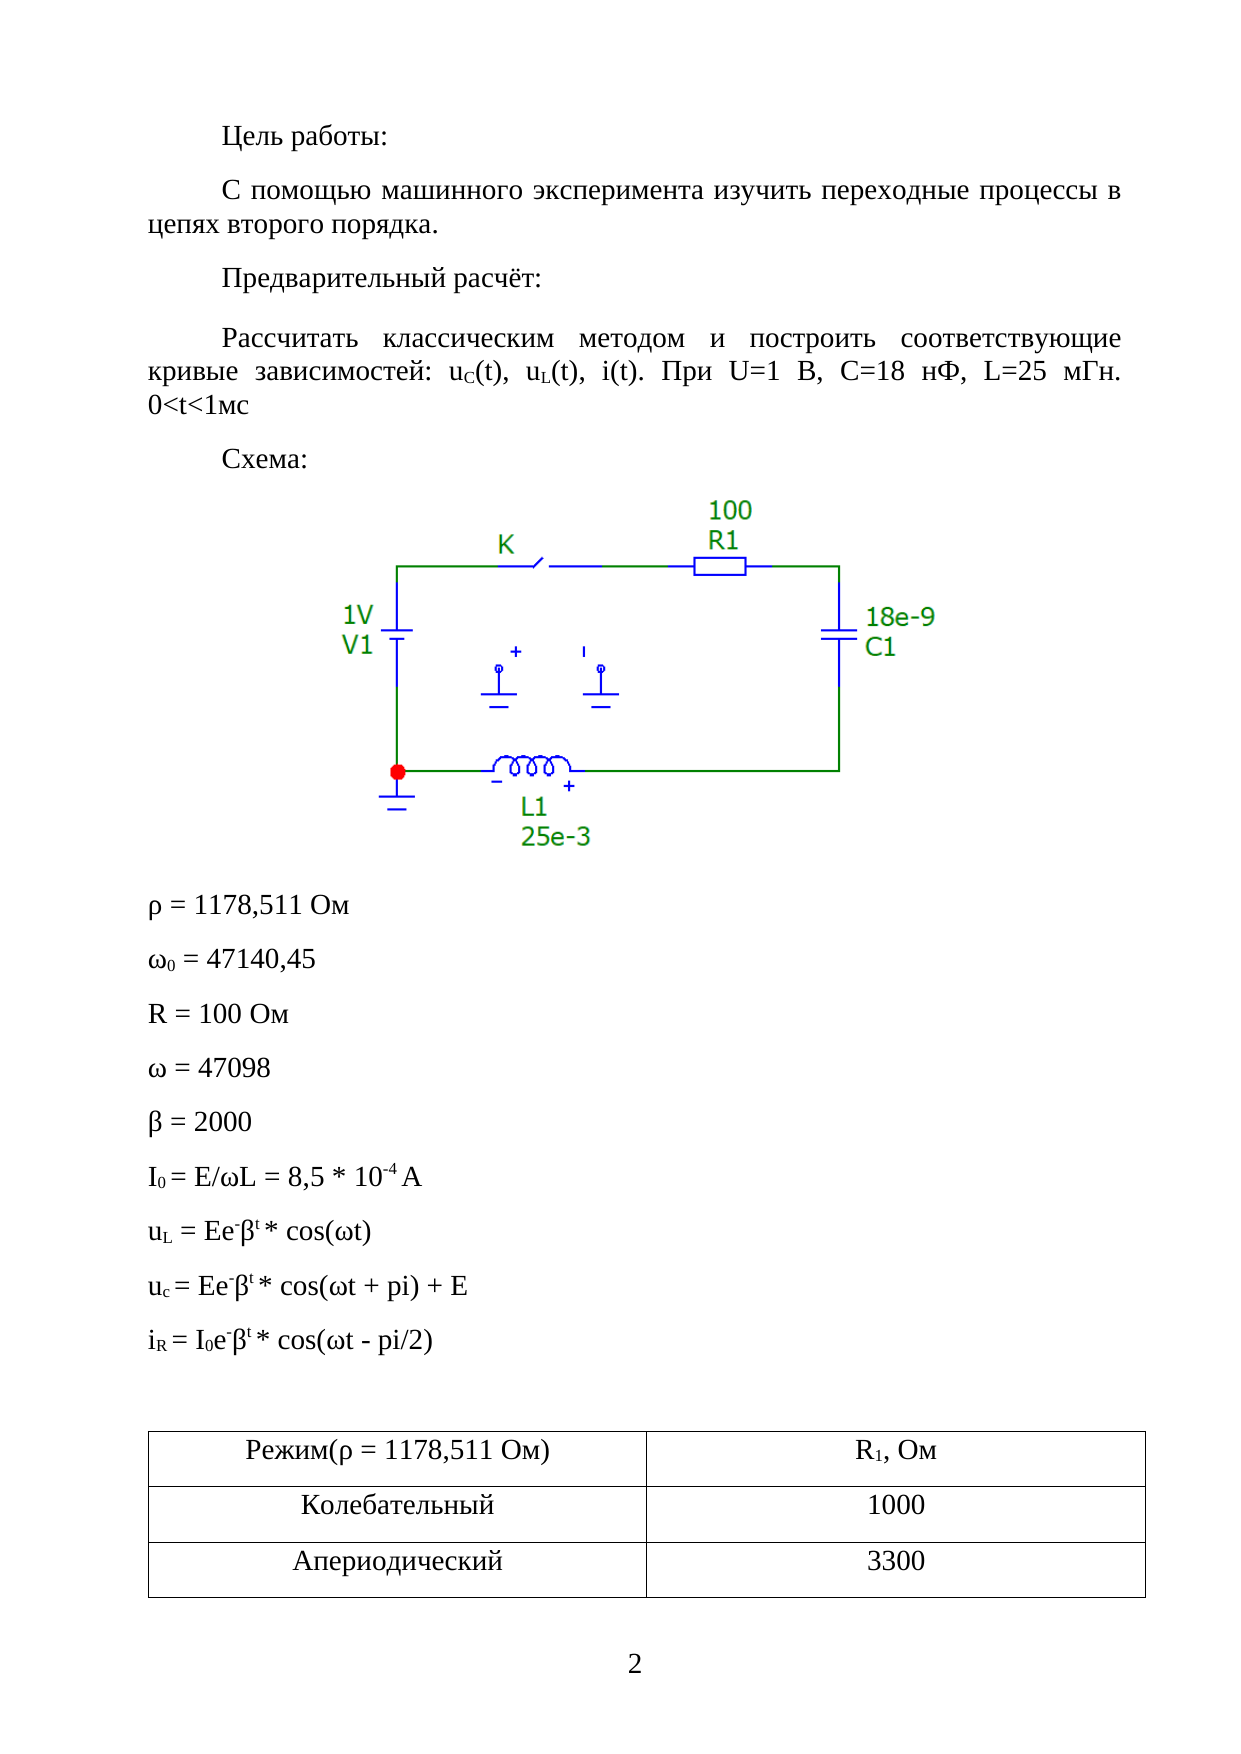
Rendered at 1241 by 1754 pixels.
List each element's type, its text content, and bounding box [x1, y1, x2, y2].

text ω = 47098 [148, 1050, 1122, 1084]
picture [314, 495, 956, 867]
text β = 2000 [148, 1104, 1122, 1138]
text ω0 = 47140,45 [148, 941, 1122, 975]
text Цель работы: [148, 118, 1122, 152]
table_cell Апериодический [149, 1543, 646, 1597]
text uL = Ee-βt * cos(ωt) [148, 1213, 1122, 1247]
table_header Режим(ρ = 1178,511 Ом) [149, 1432, 646, 1486]
text Схема: [148, 441, 1122, 475]
text R = 100 Ом [148, 996, 1122, 1029]
text Предварительный расчёт: [148, 260, 1122, 294]
text iR = I0e-βt * cos(ωt - pi/2) [148, 1322, 1122, 1356]
text Рассчитать классическим методом и построить соответствующие кривые зависимостей: uC(t), uL(t), i(t). При U=1 В, С=18 нФ, L=25 мГн. 0<t<1мс [148, 320, 1122, 420]
text ρ = 1178,511 Ом [148, 887, 1122, 921]
table_cell 1000 [647, 1487, 1145, 1542]
table_cell Колебательный [149, 1487, 646, 1542]
text С помощью машинного эксперимента изучить переходные процессы в цепях второго порядка. [148, 172, 1122, 239]
text I0 = E/ωL = 8,5 * 10-4 A [148, 1159, 1122, 1192]
text uc = Ee-βt * cos(ωt + pi) + E [148, 1268, 1122, 1301]
table_header R1, Ом [647, 1432, 1145, 1486]
table_cell 3300 [647, 1543, 1145, 1597]
